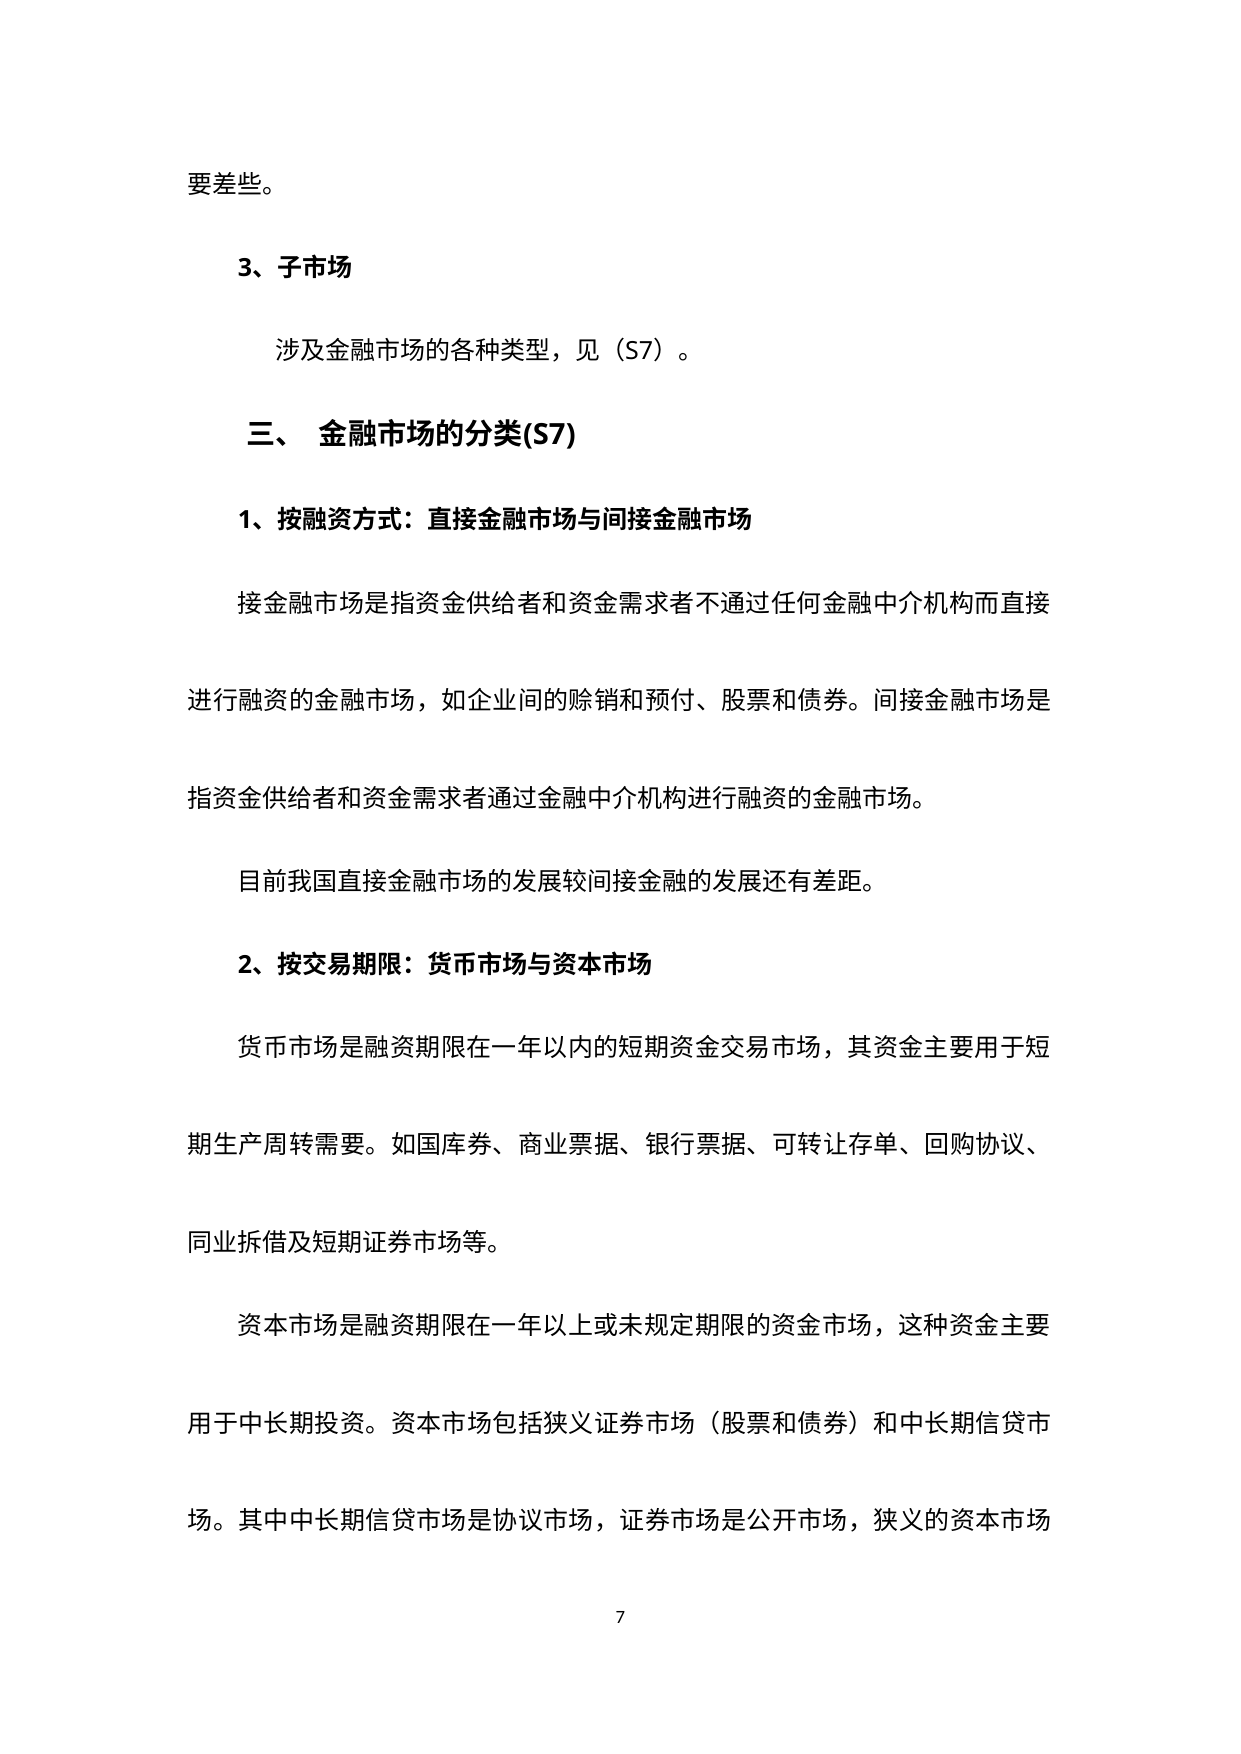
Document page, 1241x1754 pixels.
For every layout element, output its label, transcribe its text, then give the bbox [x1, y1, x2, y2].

list 3、子市场 [187, 233, 1053, 298]
text 目前我国直接金融市场的发展较间接金融的发展还有差距。 [187, 847, 1053, 912]
list 2、按交易期限：货币市场与资本市场 [187, 930, 1053, 995]
list 1、按融资方式：直接金融市场与间接金融市场 [187, 486, 1053, 551]
text 货币市场是融资期限在一年以内的短期资金交易市场，其资金主要用于短期生产周转需要。如国库券、商业票据、银行票据、可转让存单、回购协议、同业拆借及短期证券市场等。 [187, 1013, 1053, 1273]
text 接金融市场是指资金供给者和资金需求者不通过任何金融中介机构而直接进行融资的金融市场，如企业间的赊销和预付、股票和债券。间接金融市场是指资金供给者和资金需求者通过金融中介机构进行融资的金融市场。 [187, 569, 1053, 829]
list 金融市场的分类(S7) [187, 399, 1053, 464]
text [187, 1291, 1053, 1551]
list 涉及金融市场的各种类型，见（S7）。 [275, 316, 1053, 381]
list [187, 150, 1053, 215]
